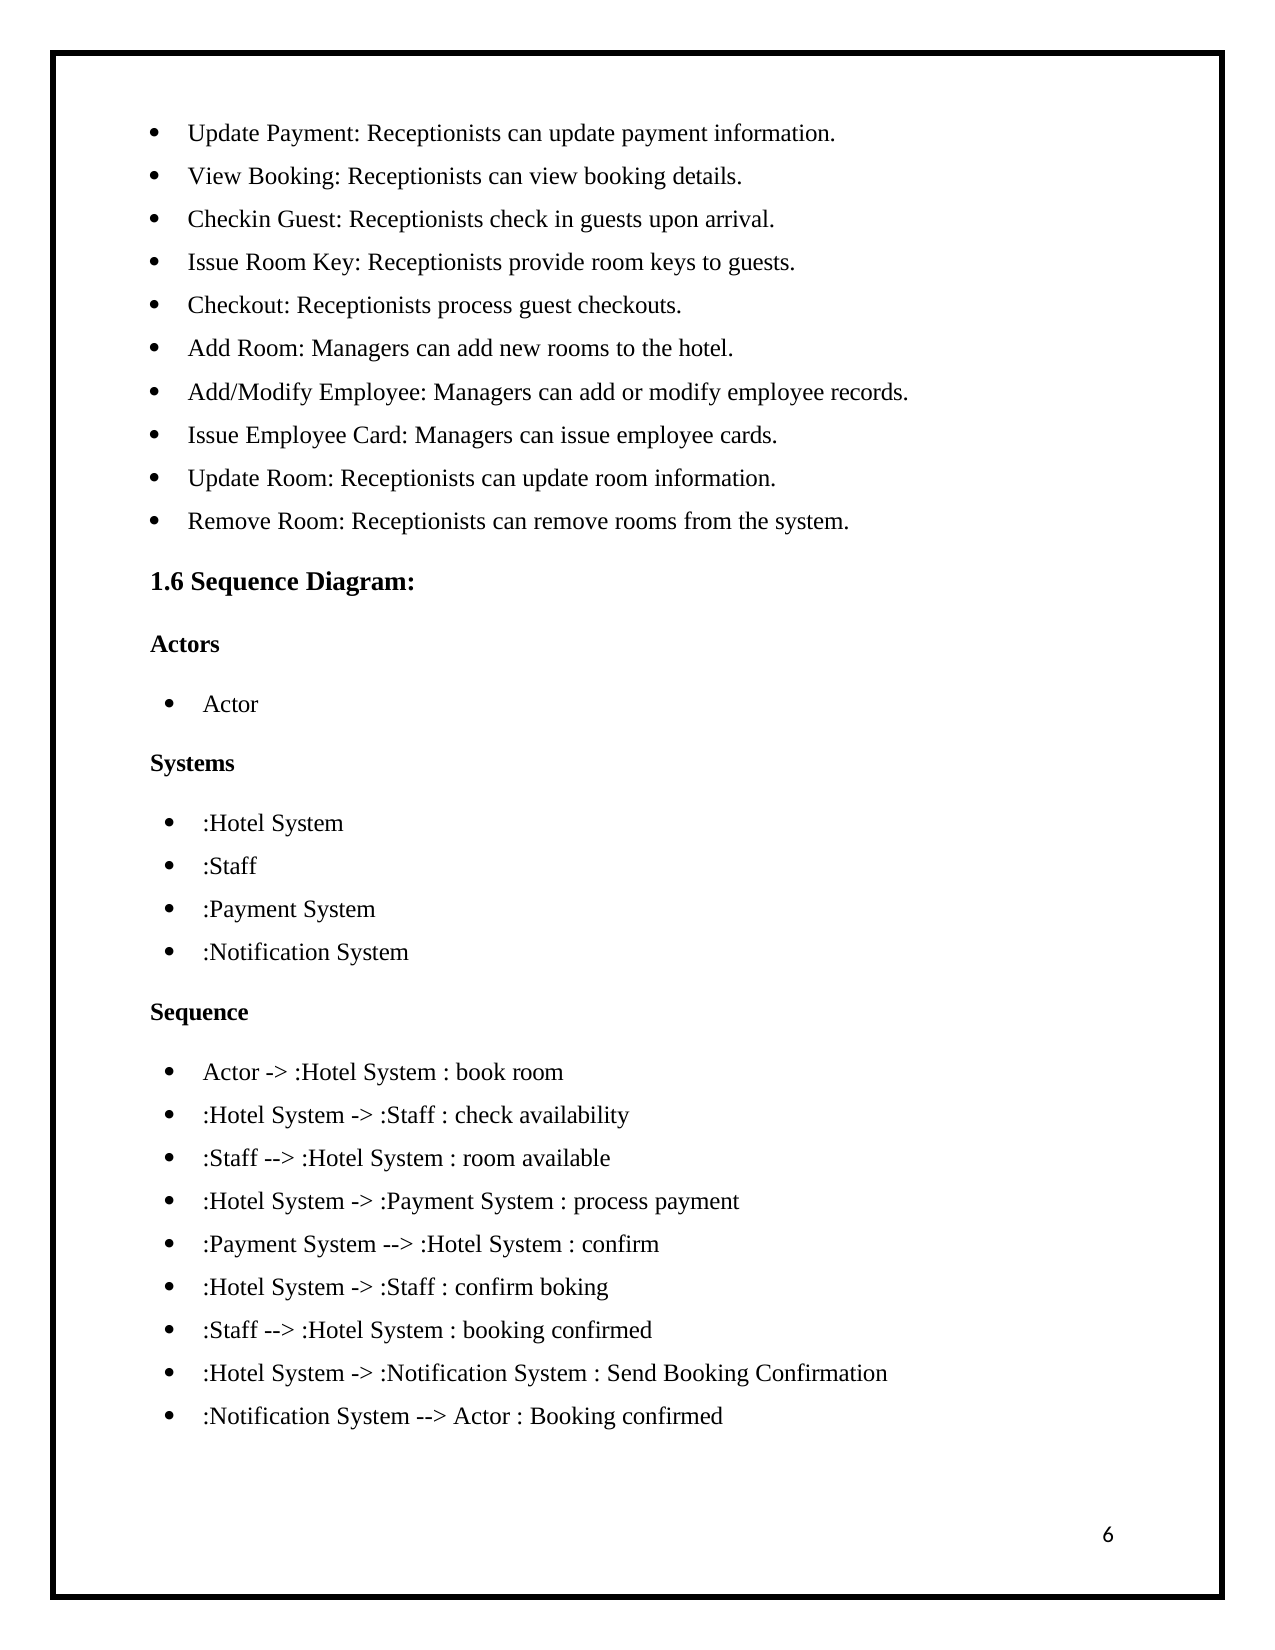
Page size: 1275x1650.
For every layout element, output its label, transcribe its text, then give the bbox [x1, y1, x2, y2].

list :Hotel System [165, 808, 1200, 837]
list :Hotel System -> :Staff : confirm boking [165, 1272, 1200, 1301]
list :Notification System --> Actor : Booking confirmed [165, 1401, 1200, 1430]
list Add/Modify Employee: Managers can add or modify employee records. [150, 377, 1200, 405]
list Actor -> :Hotel System : book room [165, 1057, 1200, 1086]
list Add Room: Managers can add new rooms to the hotel. [150, 333, 1200, 362]
list Issue Employee Card: Managers can issue employee cards. [150, 420, 1200, 448]
subtitle Systems [150, 748, 1200, 777]
list :Payment System --> :Hotel System : confirm [165, 1229, 1200, 1258]
list View Booking: Receptionists can view booking details. [150, 161, 1200, 190]
list Update Payment: Receptionists can update payment information. [150, 118, 1200, 147]
list Remove Room: Receptionists can remove rooms from the system. [150, 506, 1200, 534]
list :Payment System [165, 894, 1200, 923]
list Issue Room Key: Receptionists provide room keys to guests. [150, 247, 1200, 276]
subtitle Sequence Diagram: [150, 566, 1200, 597]
list :Hotel System -> :Notification System : Send Booking Confirmation [165, 1358, 1200, 1387]
list :Staff --> :Hotel System : room available [165, 1143, 1200, 1172]
list :Notification System [165, 937, 1200, 966]
list :Staff [165, 851, 1200, 880]
list :Staff --> :Hotel System : booking confirmed [165, 1315, 1200, 1344]
list Actor [165, 689, 1200, 717]
list Checkout: Receptionists process guest checkouts. [150, 291, 1200, 319]
subtitle Actors [150, 629, 1200, 657]
list :Hotel System -> :Payment System : process payment [165, 1186, 1200, 1215]
list Update Room: Receptionists can update room information. [150, 463, 1200, 491]
subtitle Sequence [150, 997, 1200, 1026]
list Checkin Guest: Receptionists check in guests upon arrival. [150, 204, 1200, 233]
list :Hotel System -> :Staff : check availability [165, 1100, 1200, 1129]
